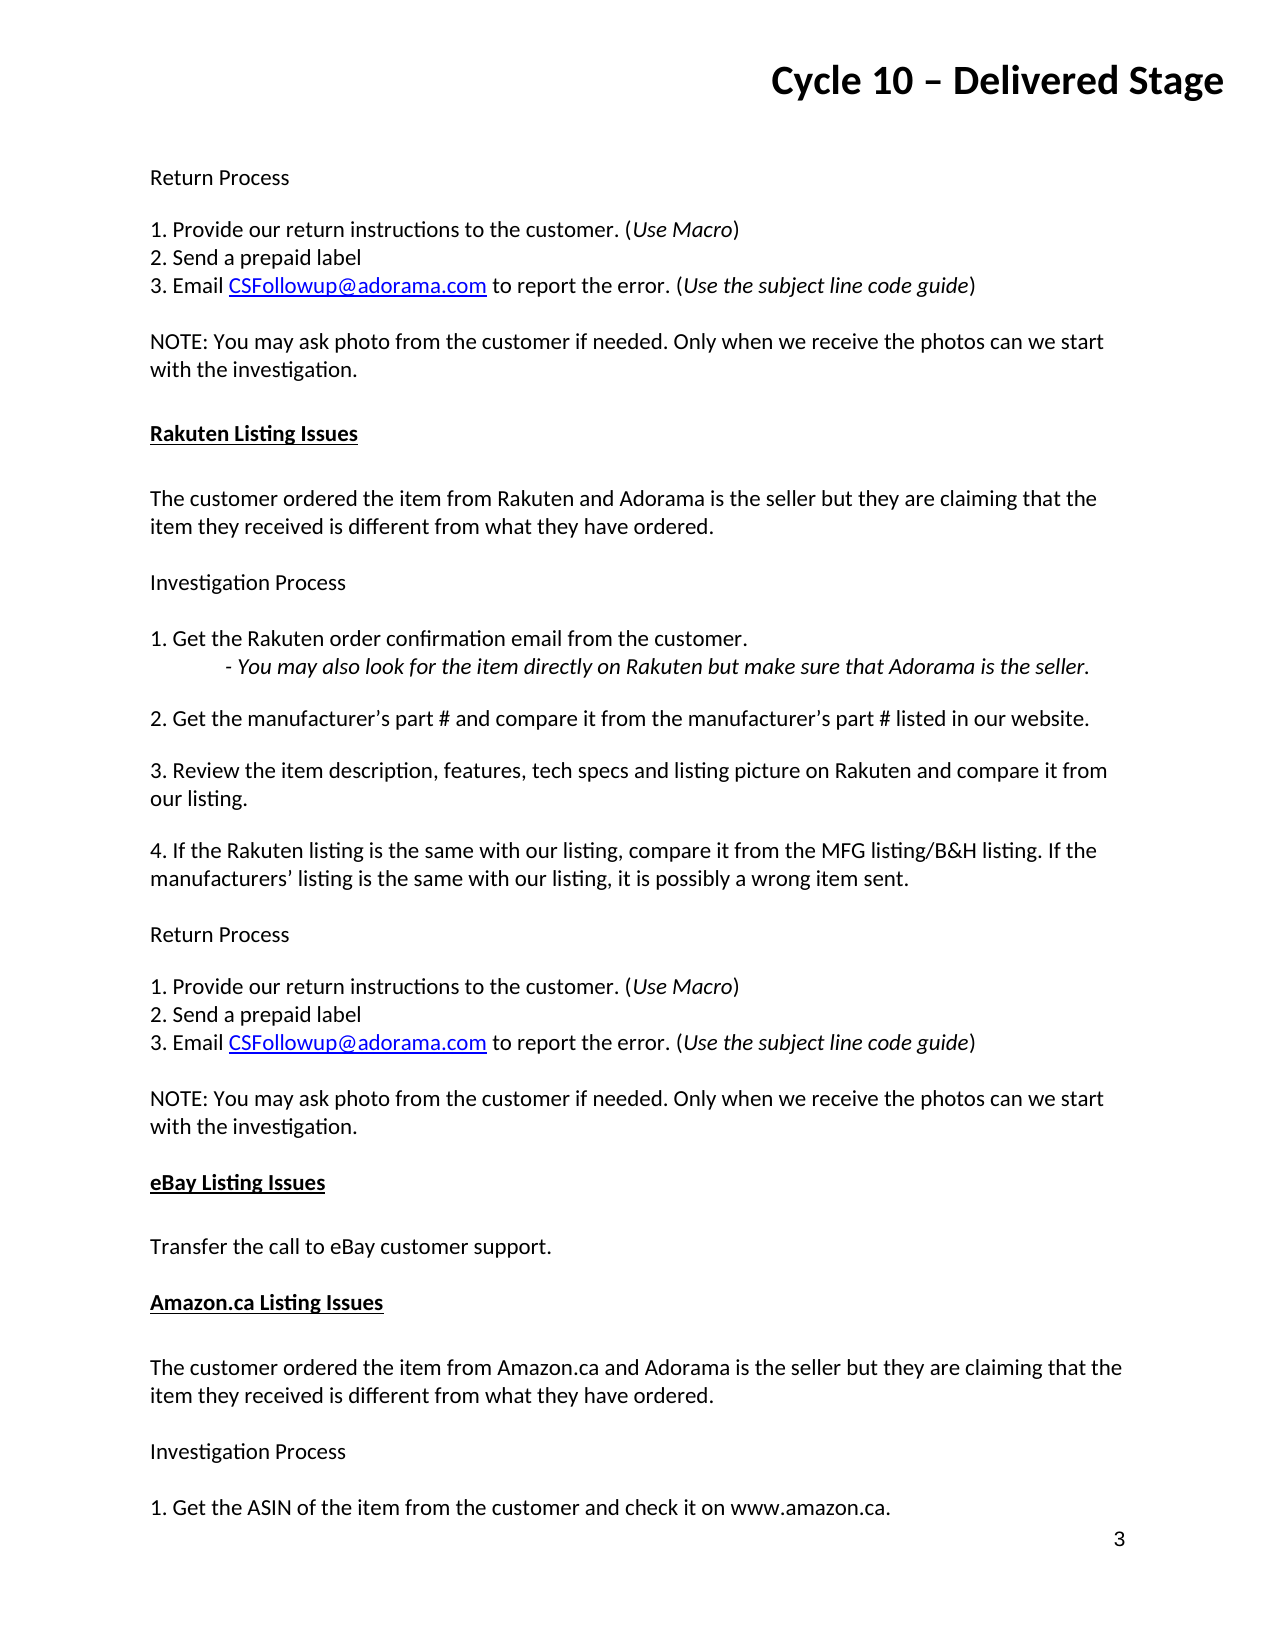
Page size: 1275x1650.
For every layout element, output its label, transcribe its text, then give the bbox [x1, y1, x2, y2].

text NOTE: You may ask photo from the customer if needed. Only when we receive the photos can we start with the investigation. [150, 327, 1125, 383]
text eBay Listing Issues [150, 1168, 1125, 1196]
text 1. Get the Rakuten order confirmation email from the customer. [150, 624, 1125, 652]
text Transfer the call to eBay customer support. [150, 1232, 1125, 1261]
text 4. If the Rakuten listing is the same with our listing, compare it from the MFG listing/B&H listing. If the manufacturers’ listing is the same with our listing, it is possibly a wrong item sent. [150, 836, 1125, 892]
text NOTE: You may ask photo from the customer if needed. Only when we receive the photos can we start with the investigation. [150, 1084, 1125, 1140]
text 2. Send a prepaid label [150, 1000, 1125, 1028]
text 1. Get the ASIN of the item from the customer and check it on www.amazon.ca. [150, 1493, 1125, 1521]
text The customer ordered the item from Amazon.ca and Adorama is the seller but they are claiming that the item they received is different from what they have ordered. [150, 1353, 1125, 1409]
text The customer ordered the item from Rakuten and Adorama is the seller but they are claiming that the item they received is different from what they have ordered. [150, 484, 1125, 540]
text Investigation Process [150, 568, 1125, 596]
text 2. Send a prepaid label [150, 243, 1125, 271]
text Rakuten Listing Issues [150, 419, 1125, 447]
text Return Process [150, 920, 1125, 972]
text 2. Get the manufacturer’s part # and compare it from the manufacturer’s part # listed in our website. [150, 704, 1125, 756]
text 3. Review the item description, features, tech specs and listing picture on Rakuten and compare it from our listing. [150, 756, 1125, 836]
text Investigation Process [150, 1437, 1125, 1465]
text 3. Email CSFollowup@adorama.com to report the error. (Use the subject line code guide) [150, 271, 1125, 299]
text - You may also look for the item directly on Rakuten but make sure that Adorama is the seller. [150, 652, 1125, 704]
text Return Process [150, 163, 1125, 215]
text Amazon.ca Listing Issues [150, 1288, 1125, 1317]
text 1. Provide our return instructions to the customer. (Use Macro) [150, 215, 1125, 243]
text 3. Email CSFollowup@adorama.com to report the error. (Use the subject line code guide) [150, 1028, 1125, 1056]
text 1. Provide our return instructions to the customer. (Use Macro) [150, 972, 1125, 1000]
